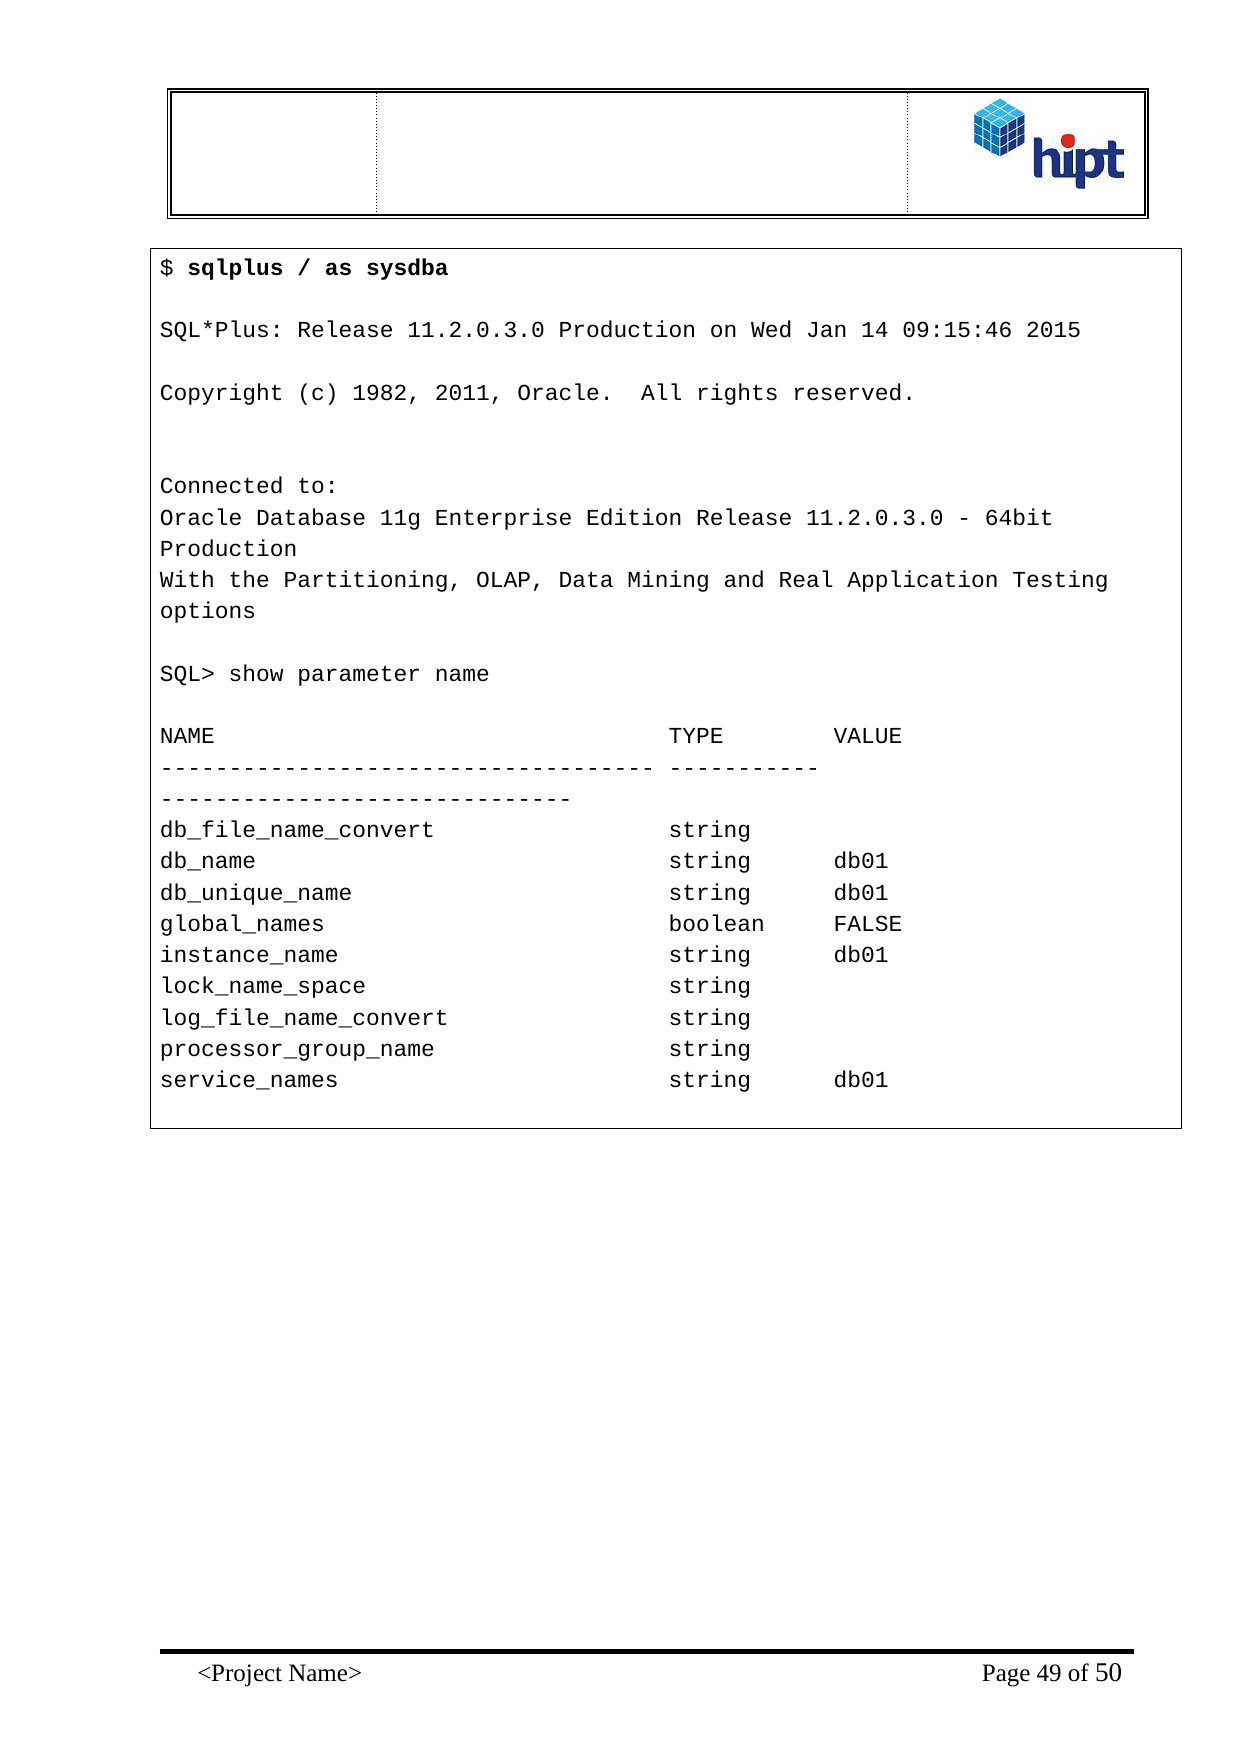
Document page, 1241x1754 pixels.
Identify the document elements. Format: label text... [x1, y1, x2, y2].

text With the Partitioning, OLAP, Data Mining and Real Application Testing options [151, 560, 1181, 626]
text db_unique_name string db01 [151, 873, 1181, 904]
text NAME TYPE VALUE [151, 716, 1181, 748]
text db_name string db01 [151, 841, 1181, 873]
text $ sqlplus / as sysdba [151, 249, 1181, 282]
text log_file_name_convert string [151, 998, 1181, 1029]
text Copyright (c) 1982, 2011, Oracle. All rights reserved. [151, 373, 1181, 407]
text ------------------------------------ ----------- ------------------------------ [151, 748, 1181, 810]
text SQL> show parameter name [151, 654, 1181, 688]
text instance_name string db01 [151, 935, 1181, 966]
text SQL*Plus: Release 11.2.0.3.0 Production on Wed Jan 14 09:15:46 2015 [151, 310, 1181, 344]
text global_names boolean FALSE [151, 904, 1181, 935]
text service_names string db01 [151, 1060, 1181, 1094]
text db_file_name_convert string [151, 810, 1181, 841]
text Oracle Database 11g Enterprise Edition Release 11.2.0.3.0 - 64bit Production [151, 498, 1181, 560]
text Connected to: [151, 466, 1181, 498]
text processor_group_name string [151, 1029, 1181, 1060]
picture [973, 98, 1126, 190]
text lock_name_space string [151, 966, 1181, 998]
